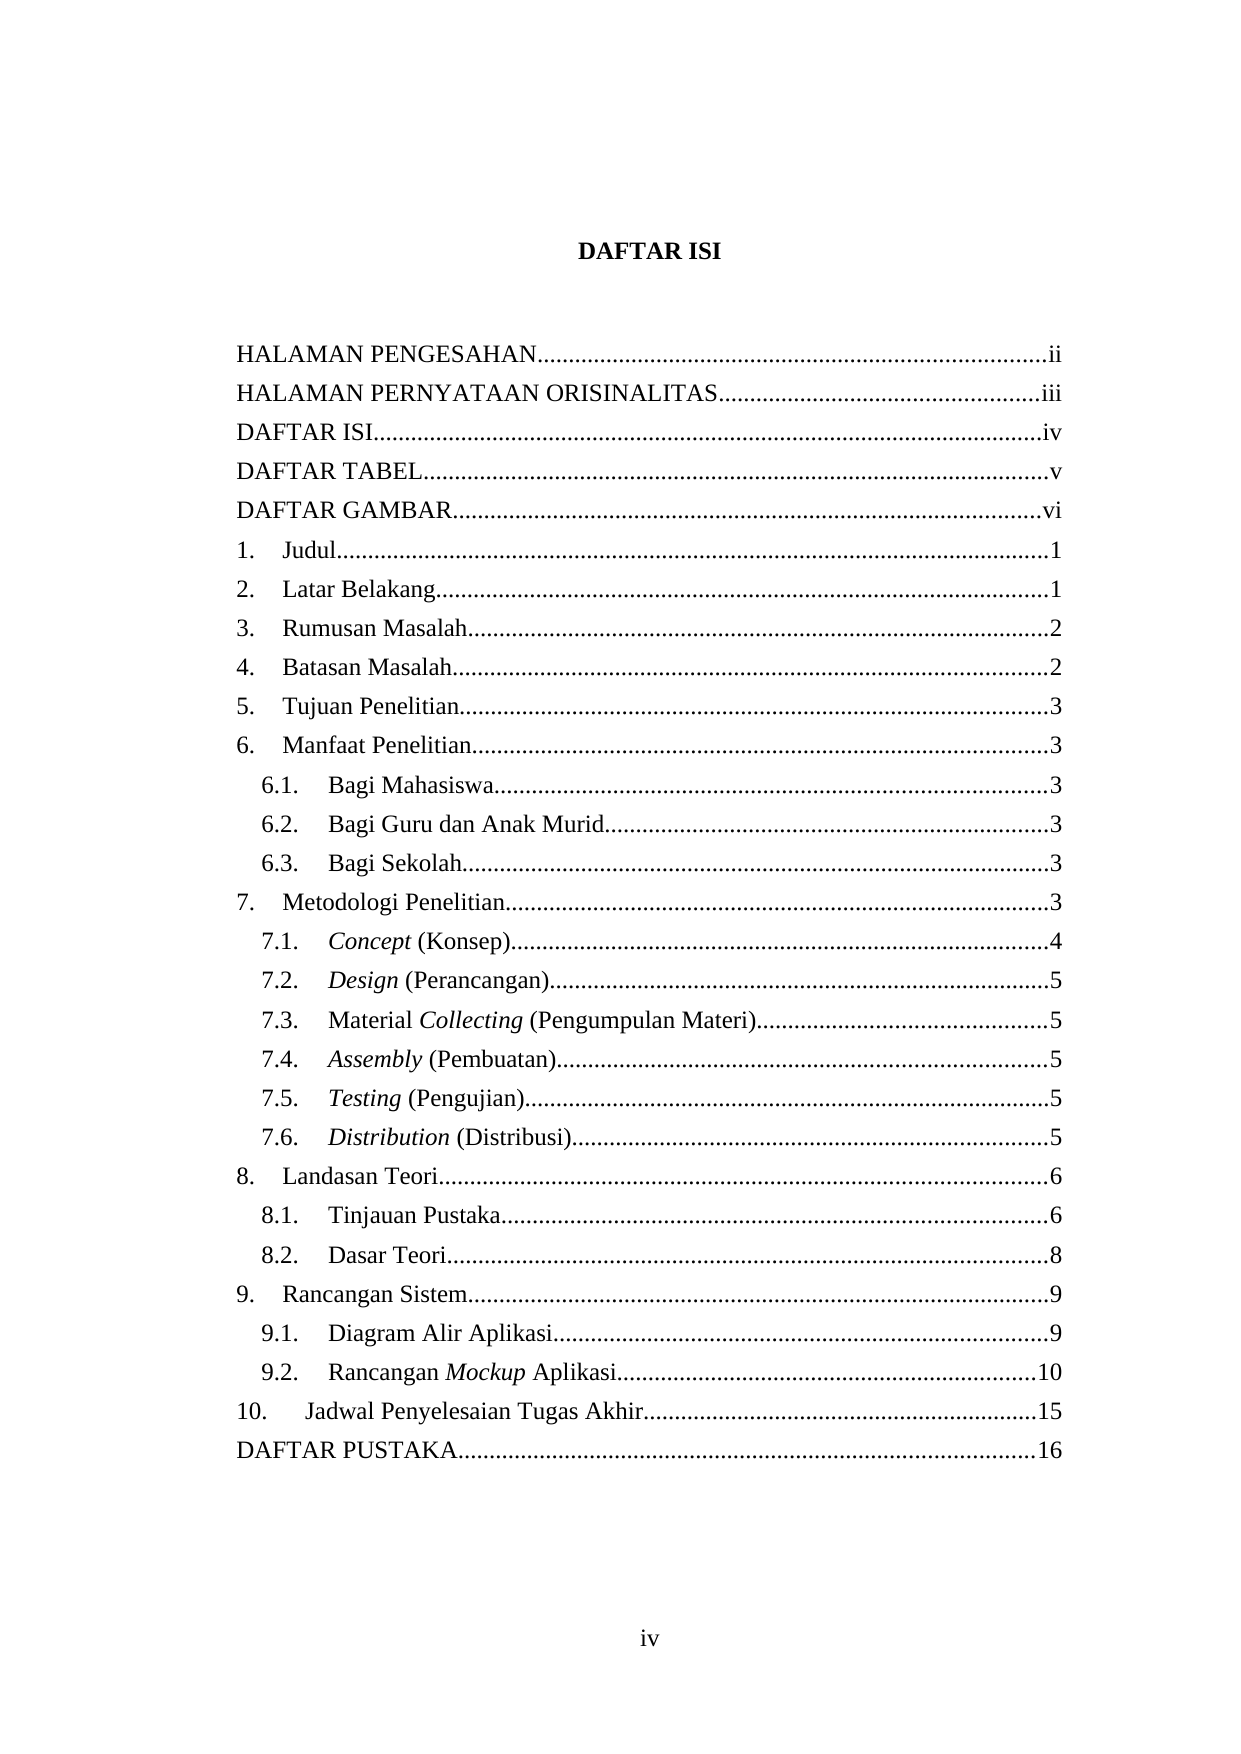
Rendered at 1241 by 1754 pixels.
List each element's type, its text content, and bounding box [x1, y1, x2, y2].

subtitle DAFTAR ISI [236, 236, 1063, 265]
